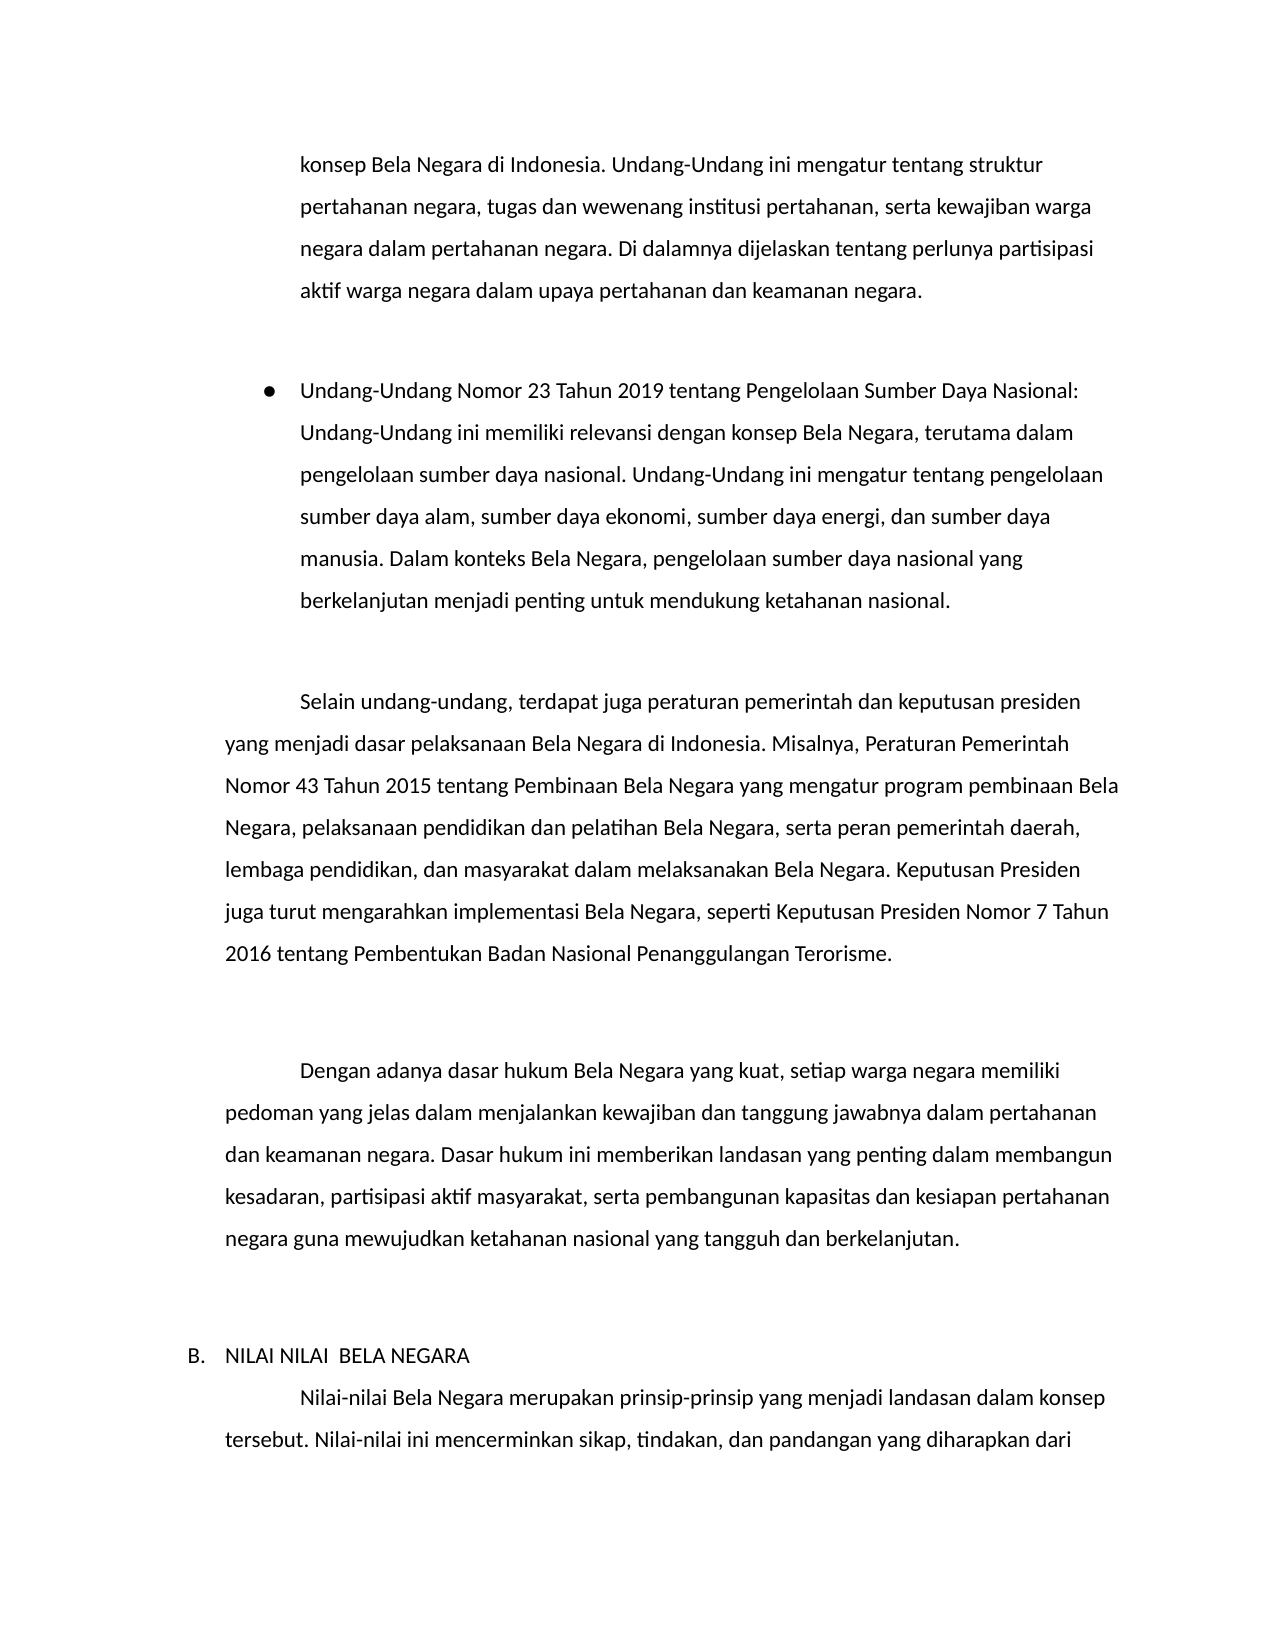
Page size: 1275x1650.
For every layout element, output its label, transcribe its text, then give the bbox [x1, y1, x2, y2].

text Selain undang-undang, terdapat juga peraturan pemerintah dan keputusan presiden yang menjadi dasar pelaksanaan Bela Negara di Indonesia. Misalnya, Peraturan Pemerintah Nomor 43 Tahun 2015 tentang Pembinaan Bela Negara yang mengatur program pembinaan Bela Negara, pelaksanaan pendidikan dan pelatihan Bela Negara, serta peran pemerintah daerah, lembaga pendidikan, dan masyarakat dalam melaksanakan Bela Negara. Keputusan Presiden juga turut mengarahkan implementasi Bela Negara, seperti Keputusan Presiden Nomor 7 Tahun 2016 tentang Pembentukan Badan Nasional Penanggulangan Terorisme. [225, 687, 1125, 967]
list NILAI NILAI BELA NEGARA [187, 1341, 1125, 1369]
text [225, 1383, 1125, 1453]
list Undang-Undang Nomor 23 Tahun 2019 tentang Pengelolaan Sumber Daya Nasional: Undang-Undang ini memiliki relevansi dengan konsep Bela Negara, terutama dalam pengelolaan sumber daya nasional. Undang-Undang ini mengatur tentang pengelolaan sumber daya alam, sumber daya ekonomi, sumber daya energi, dan sumber daya manusia. Dalam konteks Bela Negara, pengelolaan sumber daya nasional yang berkelanjutan menjadi penting untuk mendukung ketahanan nasional. [262, 377, 1125, 614]
text Dengan adanya dasar hukum Bela Negara yang kuat, setiap warga negara memiliki pedoman yang jelas dalam menjalankan kewajiban dan tanggung jawabnya dalam pertahanan dan keamanan negara. Dasar hukum ini memberikan landasan yang penting dalam membangun kesadaran, partisipasi aktif masyarakat, serta pembangunan kapasitas dan kesiapan pertahanan negara guna mewujudkan ketahanan nasional yang tangguh dan berkelanjutan. [225, 1056, 1125, 1252]
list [262, 150, 1125, 304]
